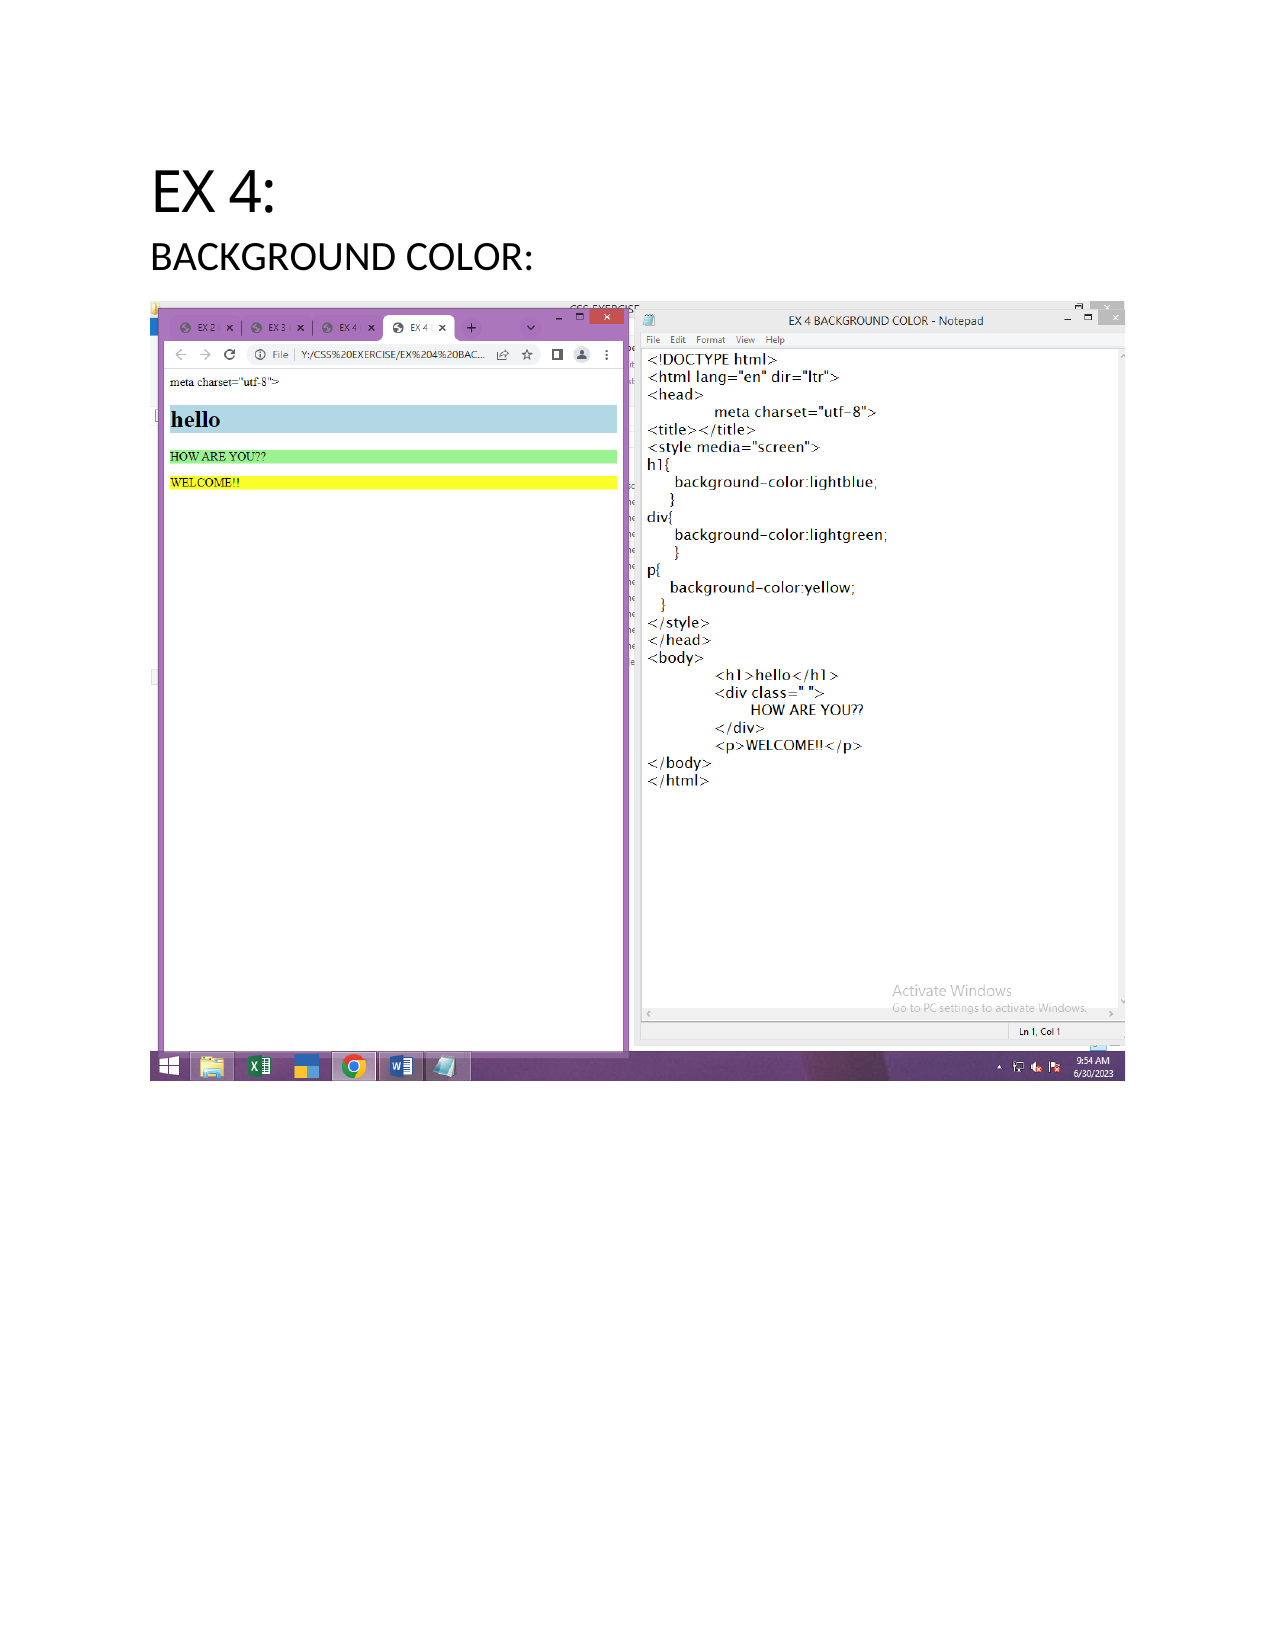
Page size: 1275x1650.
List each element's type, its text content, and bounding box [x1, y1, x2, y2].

picture [150, 301, 1125, 1081]
title EX 4: [150, 150, 1125, 229]
text BACKGROUND COLOR: [150, 229, 1125, 280]
